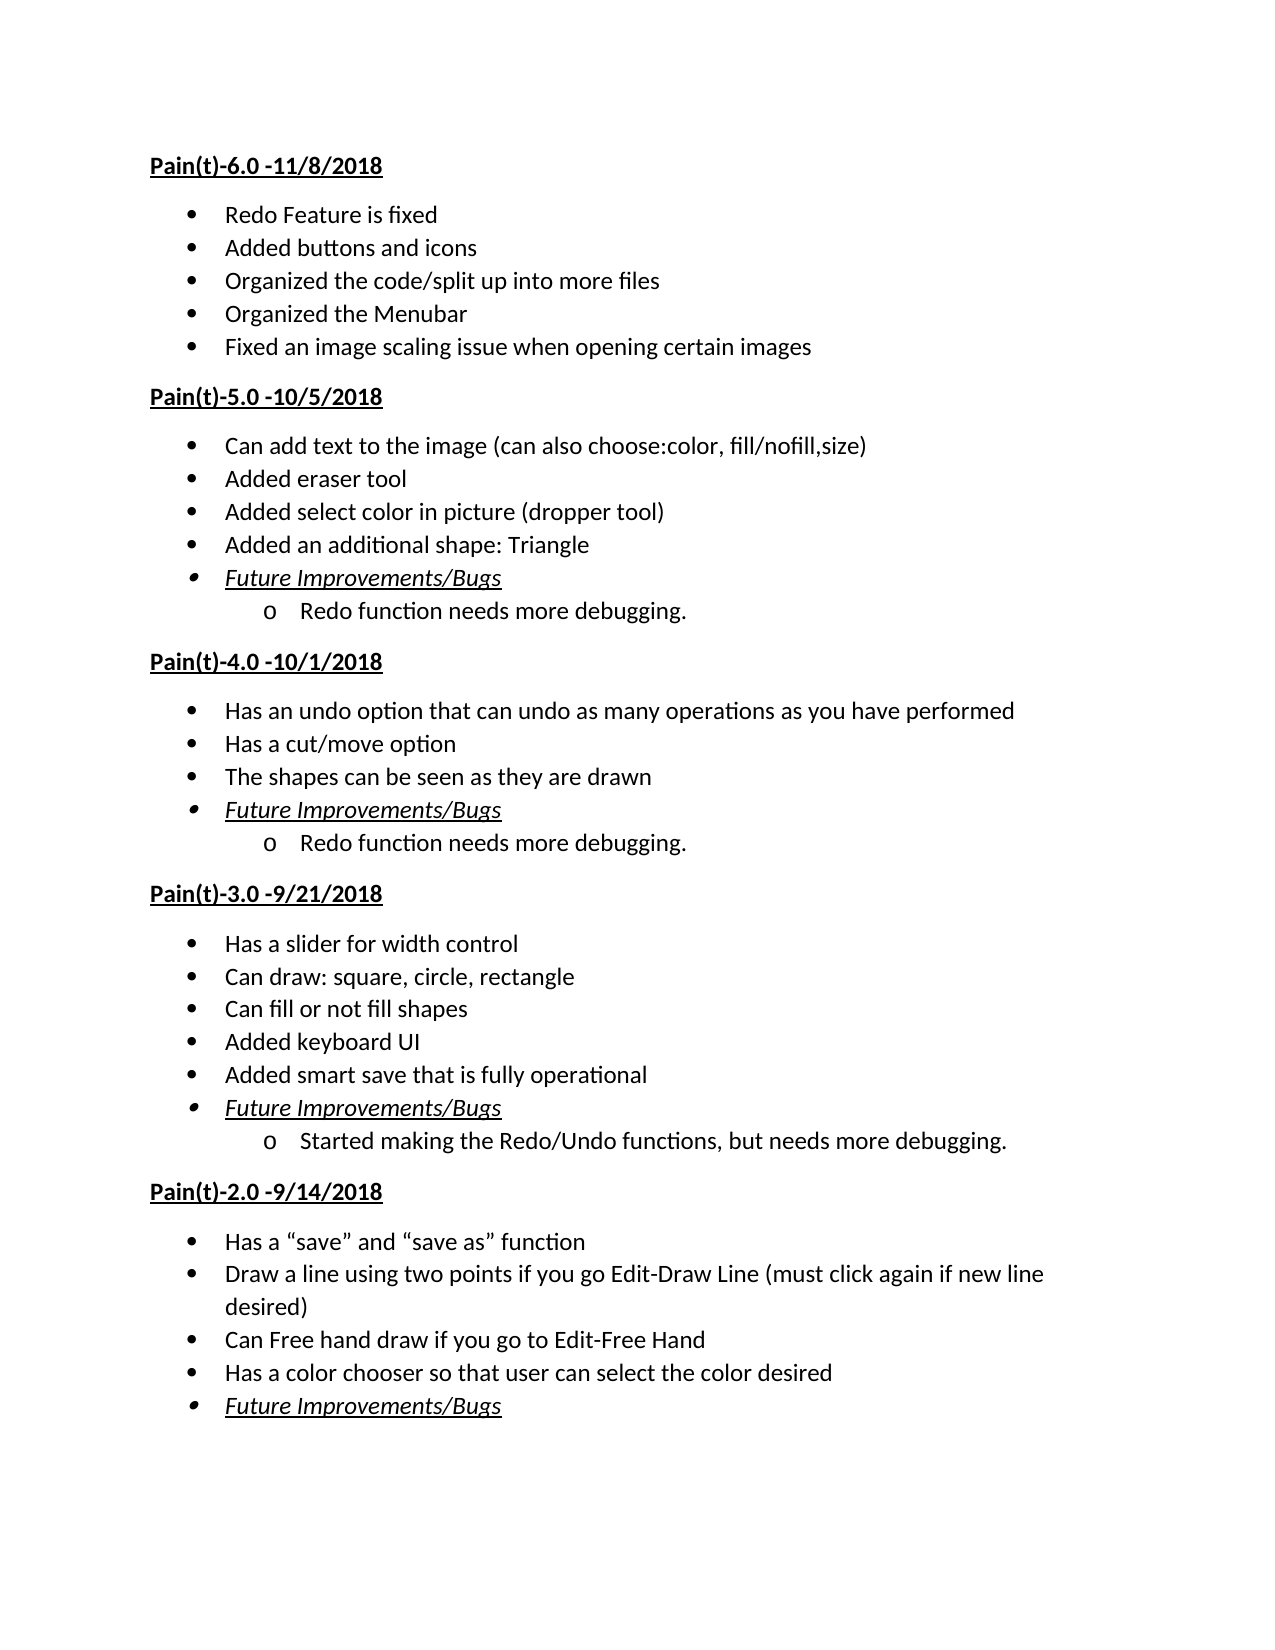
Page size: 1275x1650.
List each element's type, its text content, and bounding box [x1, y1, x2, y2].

list Added select color in picture (dropper tool) [187, 496, 1125, 527]
list Can add text to the image (can also choose:color, fill/nofill,size) [187, 430, 1125, 461]
list Fixed an image scaling issue when opening certain images [187, 331, 1125, 362]
list Has a color chooser so that user can select the color desired [187, 1357, 1125, 1388]
list Added an additional shape: Triangle [187, 529, 1125, 560]
list Organized the code/split up into more files [187, 265, 1125, 296]
list Added smart save that is fully operational [187, 1059, 1125, 1090]
list Added buttons and icons [187, 232, 1125, 263]
text Pain(t)-5.0 -10/5/2018 [150, 381, 1125, 411]
list Redo Feature is fixed [187, 199, 1125, 230]
list Added eraser tool [187, 463, 1125, 494]
list Has a “save” and “save as” function [187, 1226, 1125, 1256]
text Pain(t)-4.0 -10/1/2018 [150, 646, 1125, 676]
list Future Improvements/Bugs [187, 562, 1125, 593]
list Can Free hand draw if you go to Edit-Free Hand [187, 1324, 1125, 1355]
list Future Improvements/Bugs [187, 794, 1125, 825]
list Future Improvements/Bugs [187, 1390, 1125, 1421]
text Pain(t)-2.0 -9/14/2018 [150, 1176, 1125, 1207]
list Has an undo option that can undo as many operations as you have performed [187, 696, 1125, 726]
list Can fill or not fill shapes [187, 993, 1125, 1024]
list Started making the Redo/Undo functions, but needs more debugging. [262, 1125, 1125, 1157]
list Has a slider for width control [187, 928, 1125, 958]
text Pain(t)-6.0 -11/8/2018 [150, 150, 1125, 181]
list Draw a line using two points if you go Edit-Draw Line (must click again if new line desired) [187, 1259, 1125, 1322]
list Organized the Menubar [187, 298, 1125, 329]
list Added keyboard UI [187, 1026, 1125, 1057]
list Redo function needs more debugging. [262, 595, 1125, 627]
list Has a cut/move option [187, 728, 1125, 759]
list Can draw: square, circle, rectangle [187, 961, 1125, 991]
list The shapes can be seen as they are drawn [187, 761, 1125, 792]
list Redo function needs more debugging. [262, 827, 1125, 859]
text Pain(t)-3.0 -9/21/2018 [150, 878, 1125, 909]
list Future Improvements/Bugs [187, 1092, 1125, 1123]
